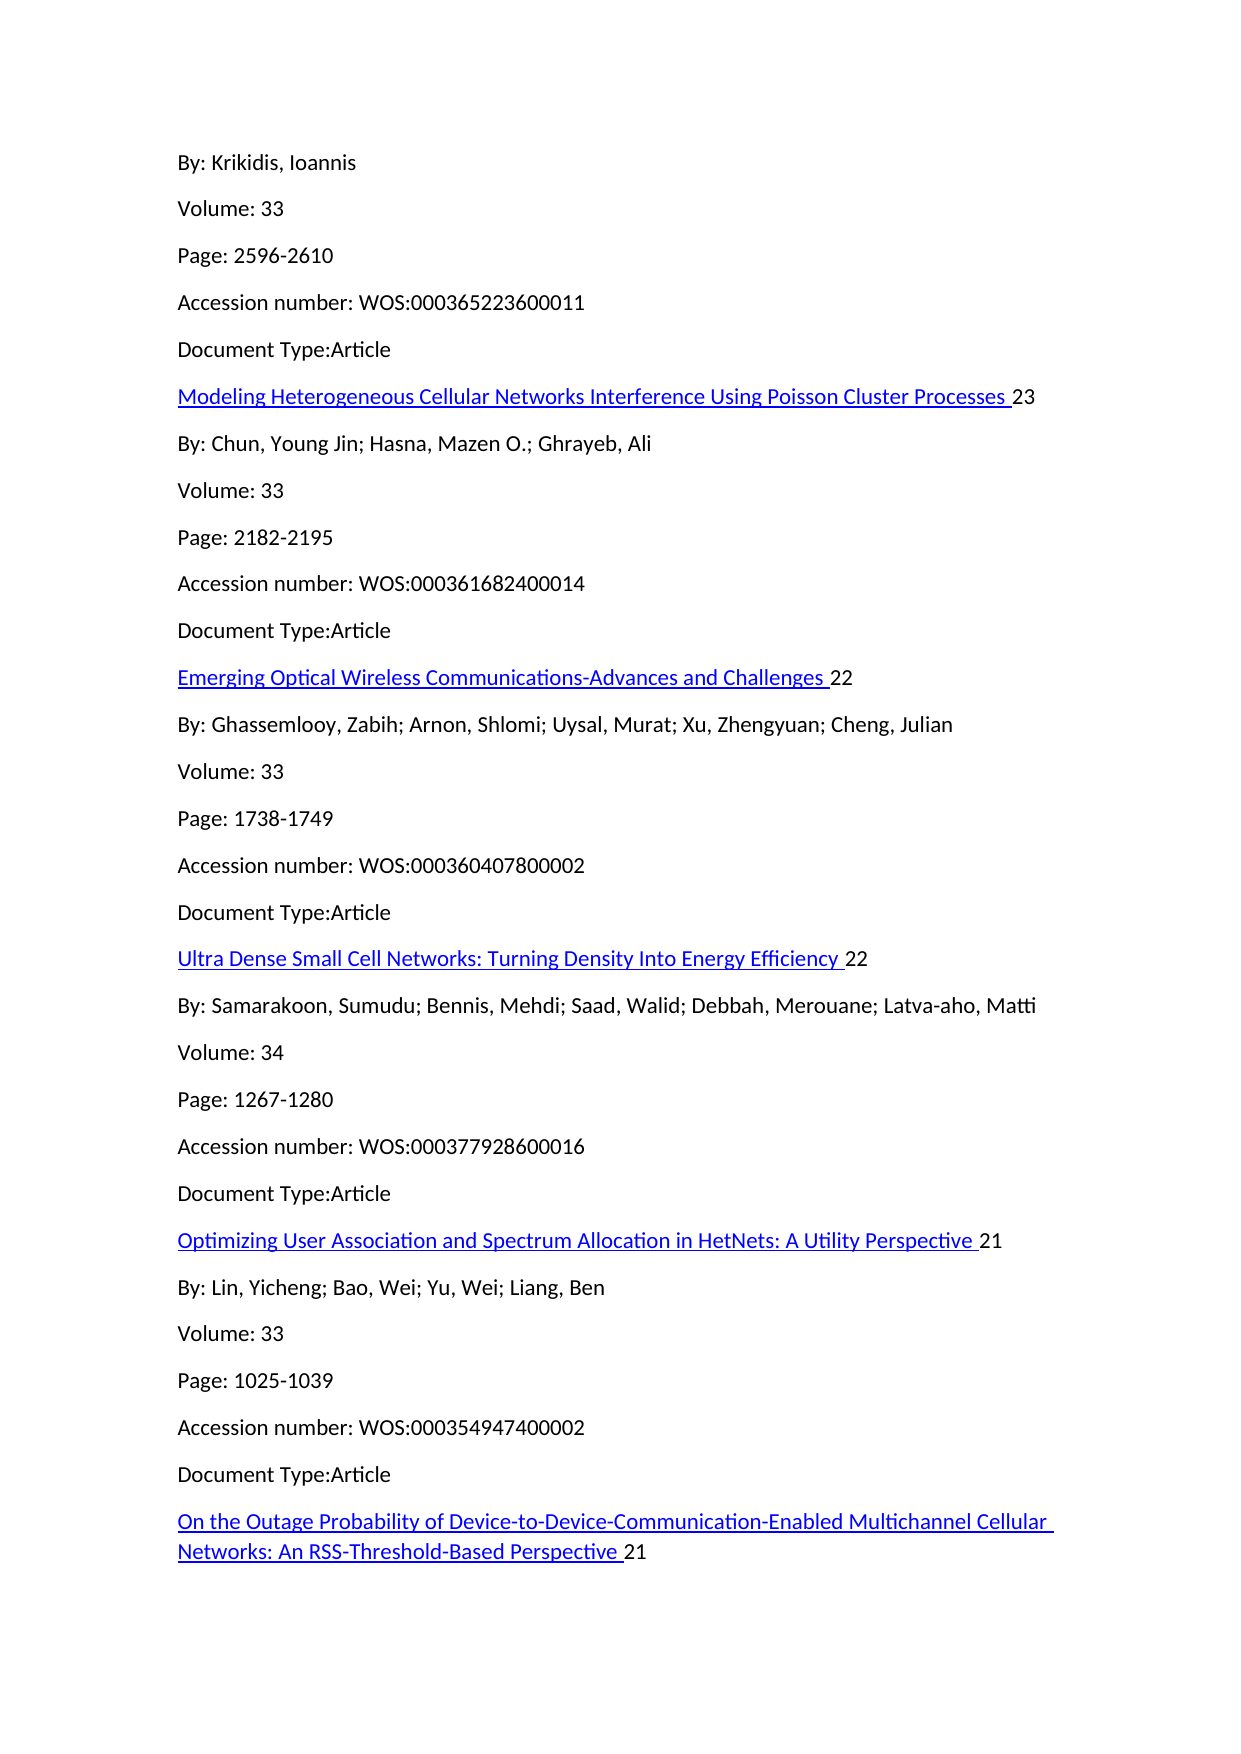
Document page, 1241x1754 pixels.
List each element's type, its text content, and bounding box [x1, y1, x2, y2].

text Accession number: WOS:000360407800002 [177, 851, 1063, 879]
text Accession number: WOS:000361682400014 [177, 569, 1063, 597]
text Page: 2596-2610 [177, 241, 1063, 269]
text Document Type:Article [177, 335, 1063, 363]
text By: Krikidis, Ioannis [177, 148, 1063, 176]
text By: Lin, Yicheng; Bao, Wei; Yu, Wei; Liang, Ben [177, 1273, 1063, 1301]
text Volume: 33 [177, 757, 1063, 785]
text Volume: 33 [177, 1319, 1063, 1347]
text Volume: 33 [177, 194, 1063, 222]
text Document Type:Article [177, 898, 1063, 926]
text Document Type:Article [177, 1460, 1063, 1488]
text Document Type:Article [177, 616, 1063, 644]
text Page: 1025-1039 [177, 1366, 1063, 1394]
text By: Ghassemlooy, Zabih; Arnon, Shlomi; Uysal, Murat; Xu, Zhengyuan; Cheng, Julian [177, 710, 1063, 738]
text Page: 1267-1280 [177, 1085, 1063, 1113]
text Volume: 33 [177, 476, 1063, 504]
text By: Samarakoon, Sumudu; Bennis, Mehdi; Saad, Walid; Debbah, Merouane; Latva-aho, Matti [177, 991, 1063, 1019]
text By: Chun, Young Jin; Hasna, Mazen O.; Ghrayeb, Ali [177, 429, 1063, 457]
text Accession number: WOS:000354947400002 [177, 1413, 1063, 1441]
text Volume: 34 [177, 1038, 1063, 1066]
text Modeling Heterogeneous Cellular Networks Interference Using Poisson Cluster Processes 23 [177, 382, 1063, 410]
text Optimizing User Association and Spectrum Allocation in HetNets: A Utility Perspective 21 [177, 1226, 1063, 1254]
text Document Type:Article [177, 1179, 1063, 1207]
text Accession number: WOS:000377928600016 [177, 1132, 1063, 1160]
text Ultra Dense Small Cell Networks: Turning Density Into Energy Efficiency 22 [177, 944, 1063, 972]
text Page: 2182-2195 [177, 523, 1063, 551]
text On the Outage Probability of Device-to-Device-Communication-Enabled Multichannel Cellular Networks: An RSS-Threshold-Based Perspective 21 [177, 1507, 1063, 1565]
text Page: 1738-1749 [177, 804, 1063, 832]
text Emerging Optical Wireless Communications-Advances and Challenges 22 [177, 663, 1063, 691]
text Accession number: WOS:000365223600011 [177, 288, 1063, 316]
